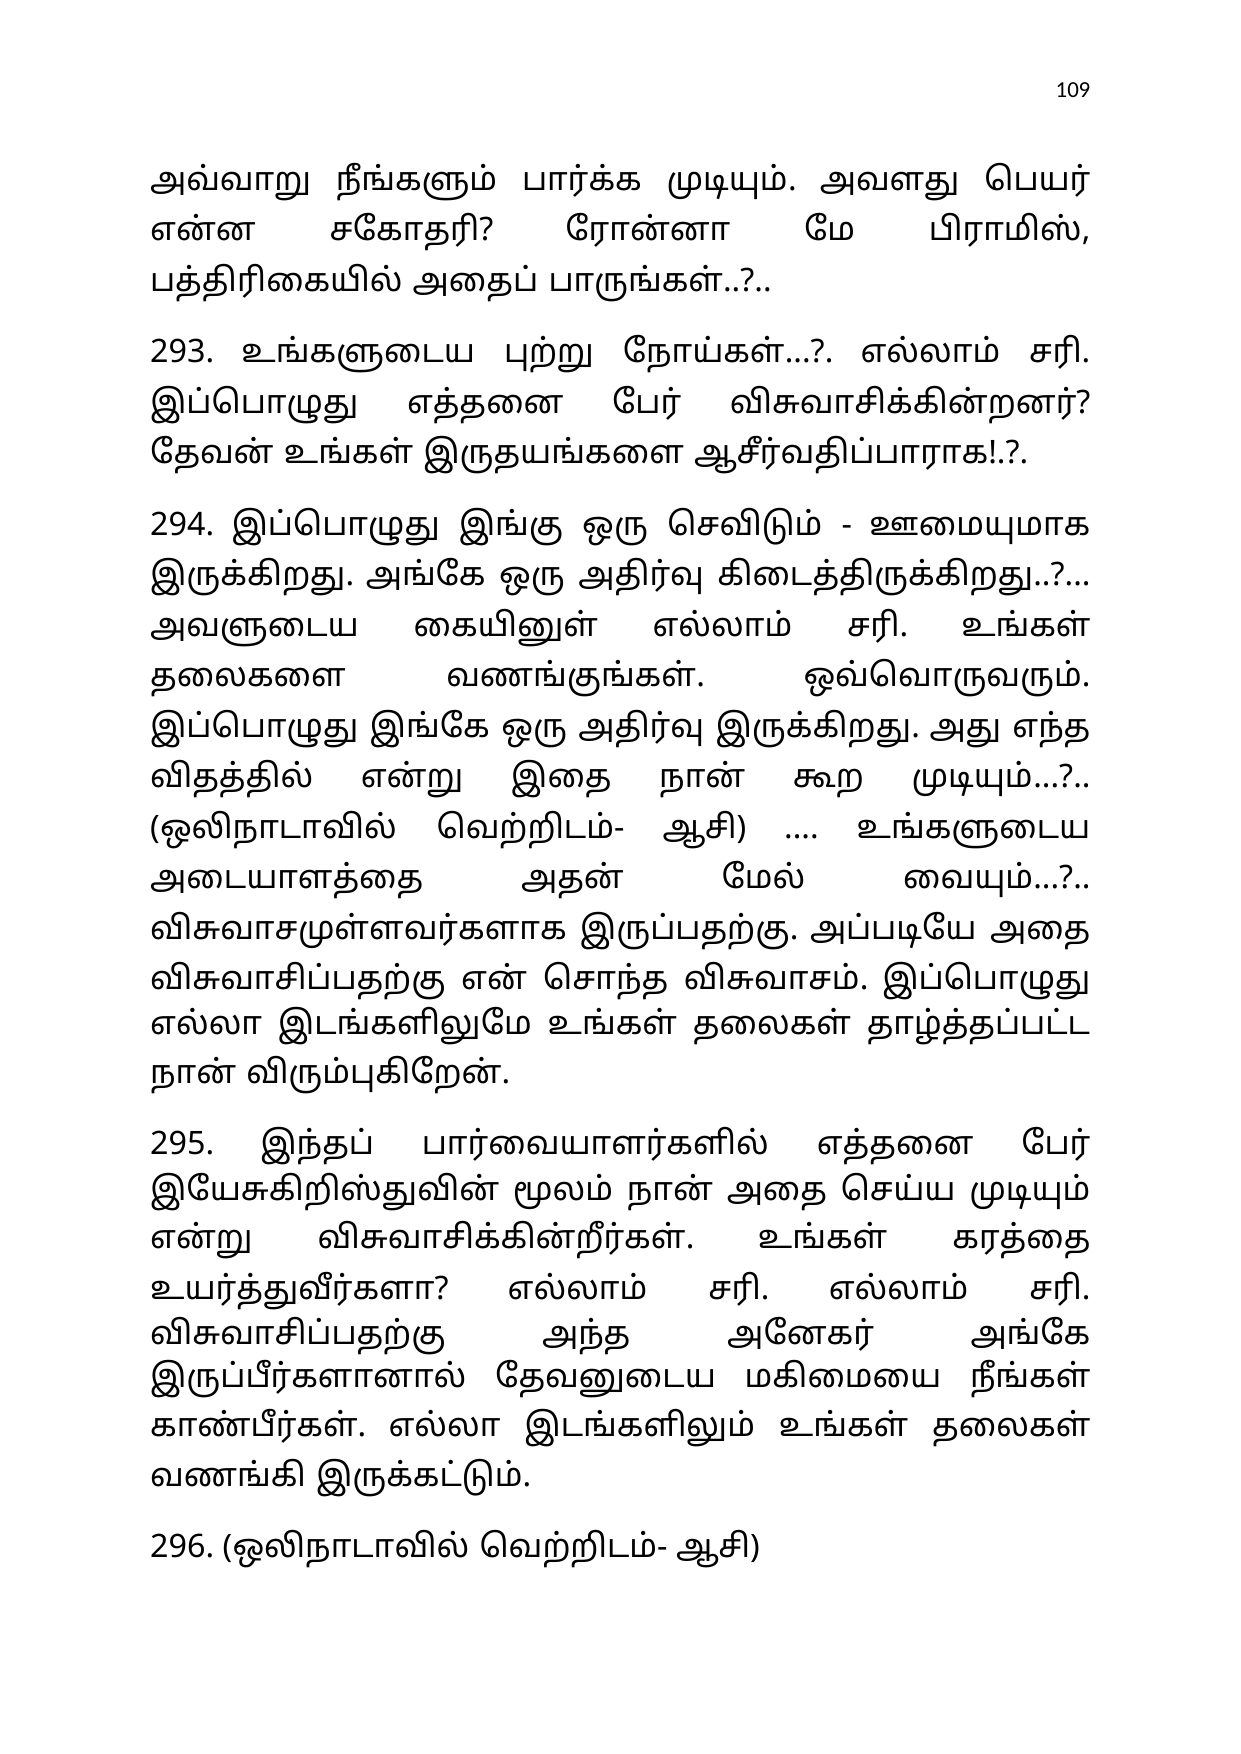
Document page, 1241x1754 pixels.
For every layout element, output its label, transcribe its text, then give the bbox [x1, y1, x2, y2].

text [150, 156, 1090, 301]
text 293. உங்களுடைய புற்று நோய்கள்...?. எல்லாம் சரி. இப்பொழுது எத்தனை பேர் விசுவாசிக்கின்றனர்? தேவன் உங்கள் இருதயங்களை ஆசீர்வதிப்பாராக!.?. [150, 328, 1090, 473]
text 296. (ஒலிநாடாவில் வெற்றிடம்- ஆசி) [150, 1523, 1090, 1567]
text 295. இந்தப் பார்வையாளர்களில் எத்தனை பேர் இயேசுகிறிஸ்துவின் மூலம் நான் அதை செய்ய முடியும் என்று விசுவாசிக்கின்றீர்கள். உங்கள் கரத்தை உயர்த்துவீர்களா? எல்லாம் சரி. எல்லாம் சரி. விசுவாசிப்பதற்கு அந்த அனேகர் அங்கே இருப்பீர்களானால் தேவனுடைய மகிமையை நீங்கள் காண்பீர்கள். எல்லா இடங்களிலும் உங்கள் தலைகள் வணங்கி இருக்கட்டும். [150, 1120, 1090, 1496]
text 294. இப்பொழுது இங்கு ஒரு செவிடும் - ஊமையுமாக இருக்கிறது. அங்கே ஒரு அதிர்வு கிடைத்திருக்கிறது..?... அவளுடைய கையினுள் எல்லாம் சரி. உங்கள் தலைகளை வணங்குங்கள். ஒவ்வொருவரும். இப்பொழுது இங்கே ஒரு அதிர்வு இருக்கிறது. அது எந்த விதத்தில் என்று இதை நான் கூற முடியும்...?.. (ஒலிநாடாவில் வெற்றிடம்- ஆசி) .... உங்களுடைய அடையாளத்தை அதன் மேல் வையும்...?.. விசுவாசமுள்ளவர்களாக இருப்பதற்கு. அப்படியே அதை விசுவாசிப்பதற்கு என் சொந்த விசுவாசம். இப்பொழுது எல்லா இடங்களிலுமே உங்கள் தலைகள் தாழ்த்தப்பட்ட நான் விரும்புகிறேன். [150, 501, 1090, 1093]
